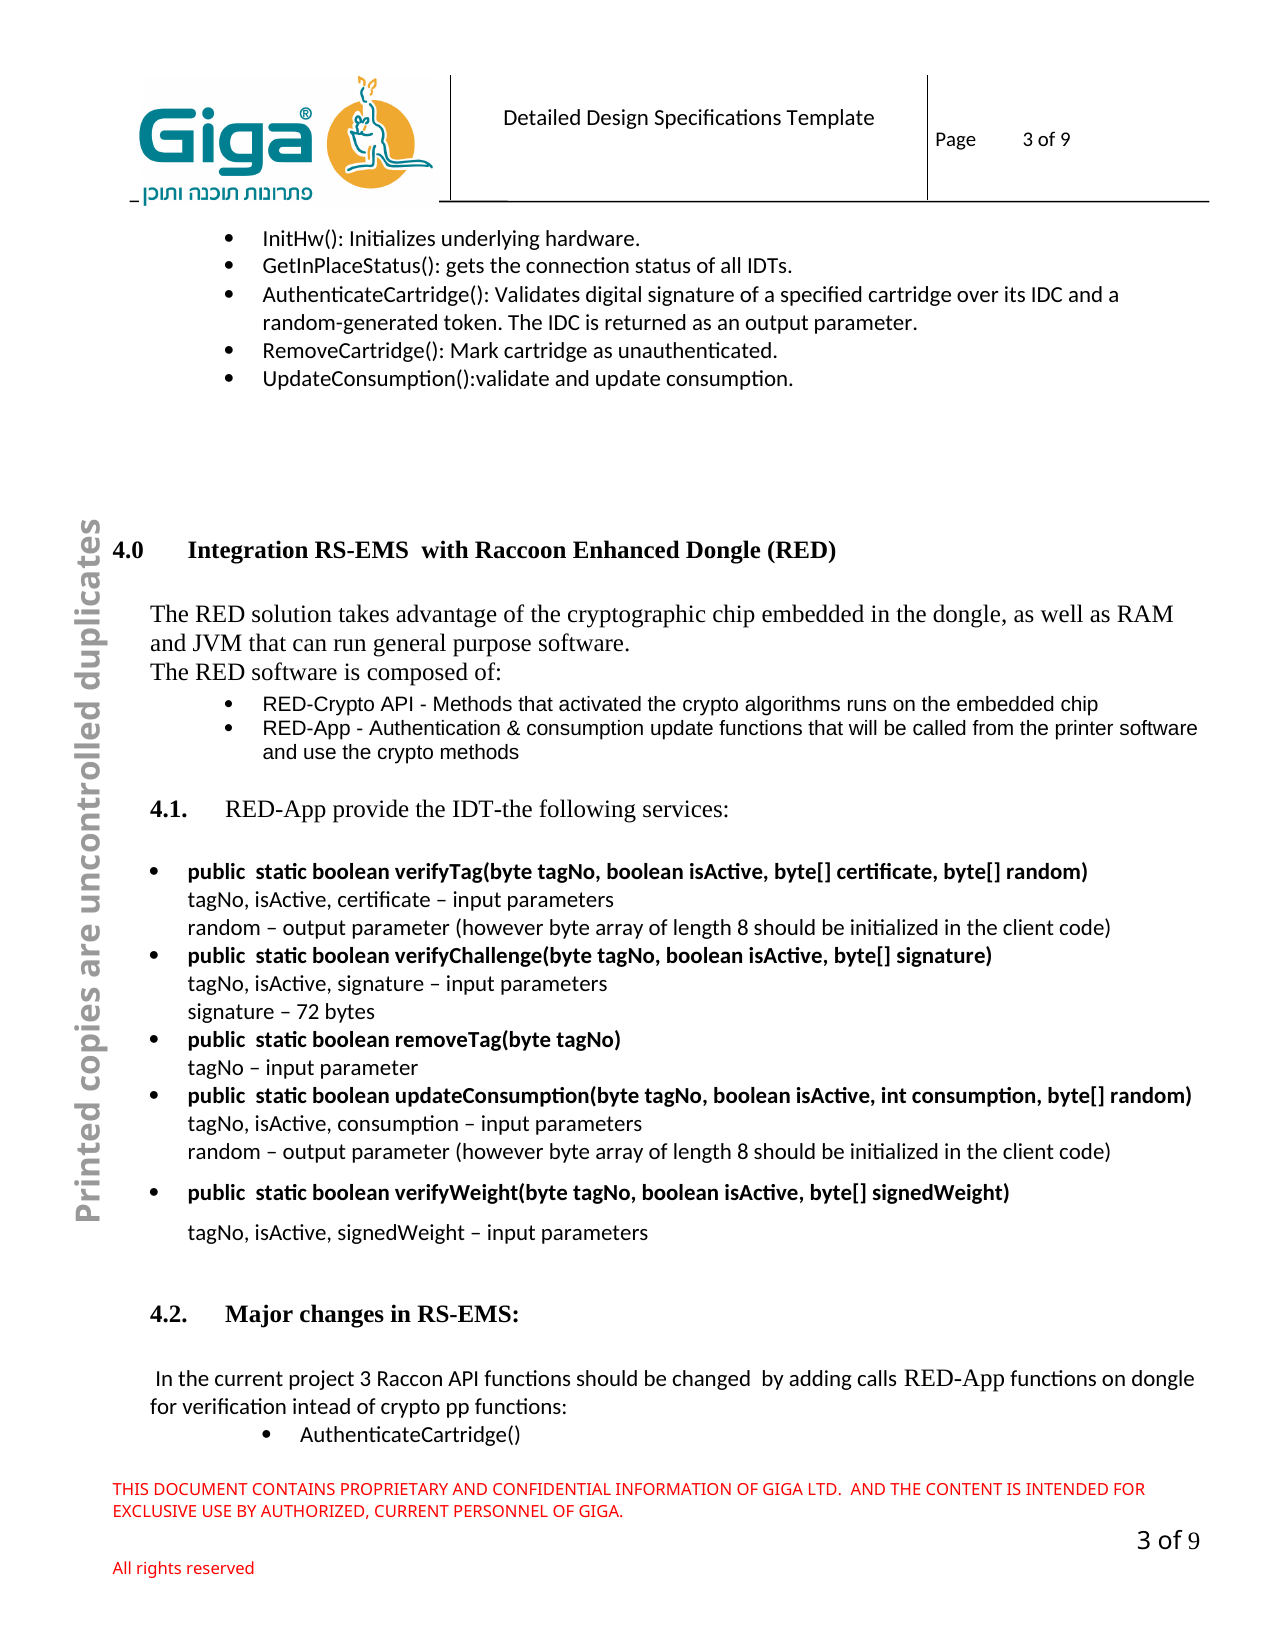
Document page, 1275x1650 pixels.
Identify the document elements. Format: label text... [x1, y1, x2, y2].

list AuthenticateCartridge(): Validates digital signature of a specified cartridge over its IDC and a random-generated token. The IDC is returned as an output parameter. [225, 280, 1200, 336]
text random – output parameter (however byte array of length 8 should be initialized in the client code) [187, 913, 1200, 941]
text The RED solution takes advantage of the cryptographic chip embedded in the dongle, as well as RAM and JVM that can run general purpose software. [150, 599, 1200, 657]
list public static boolean verifyTag(byte tagNo, boolean isActive, byte[] certificate, byte[] random) [150, 857, 1200, 885]
text tagNo – input parameter [187, 1053, 1200, 1081]
list AuthenticateCartridge() [262, 1420, 1200, 1448]
text tagNo, isActive, signedWeight – input parameters [187, 1218, 1212, 1246]
list GetInPlaceStatus(): gets the connection status of all IDTs. [225, 252, 1200, 280]
list public static boolean removeTag(byte tagNo) [150, 1025, 1200, 1053]
list RemoveCartridge(): Mark cartridge as unauthenticated. [225, 336, 1200, 364]
list public static boolean verifyWeight(byte tagNo, boolean isActive, byte[] signedWeight) [150, 1178, 1212, 1206]
picture [139, 75, 439, 206]
text tagNo, isActive, consumption – input parameters [187, 1109, 1200, 1137]
text tagNo, isActive, certificate – input parameters [187, 885, 1200, 913]
list RED-Crypto API - Methods that activated the crypto algorithms runs on the embedded chip [225, 692, 1200, 716]
list InitHw(): Initializes underlying hardware. [225, 224, 1200, 252]
list public static boolean updateConsumption(byte tagNo, boolean isActive, int consumption, byte[] random) [150, 1081, 1200, 1109]
subtitle Major changes in RS-EMS: [150, 1299, 1200, 1328]
text In the current project 3 Raccon API functions should be changed by adding calls RED-App functions on dongle for verification intead of crypto pp functions: [150, 1363, 1200, 1420]
text signature – 72 bytes [187, 997, 1200, 1025]
list public static boolean verifyChallenge(byte tagNo, boolean isActive, byte[] signature) [150, 941, 1200, 969]
subtitle RED-App provide the IDT-the following services: [150, 794, 1200, 823]
list UpdateConsumption():validate and update consumption. [225, 364, 1200, 392]
subtitle Integration RS-EMS with Raccoon Enhanced Dongle (RED) [112, 536, 1200, 564]
text The RED software is composed of: [150, 657, 1200, 686]
list RED-App - Authentication & consumption update functions that will be called from the printer software and use the crypto methods [225, 716, 1200, 764]
text random – output parameter (however byte array of length 8 should be initialized in the client code) [187, 1137, 1200, 1165]
text tagNo, isActive, signature – input parameters [187, 969, 1200, 997]
